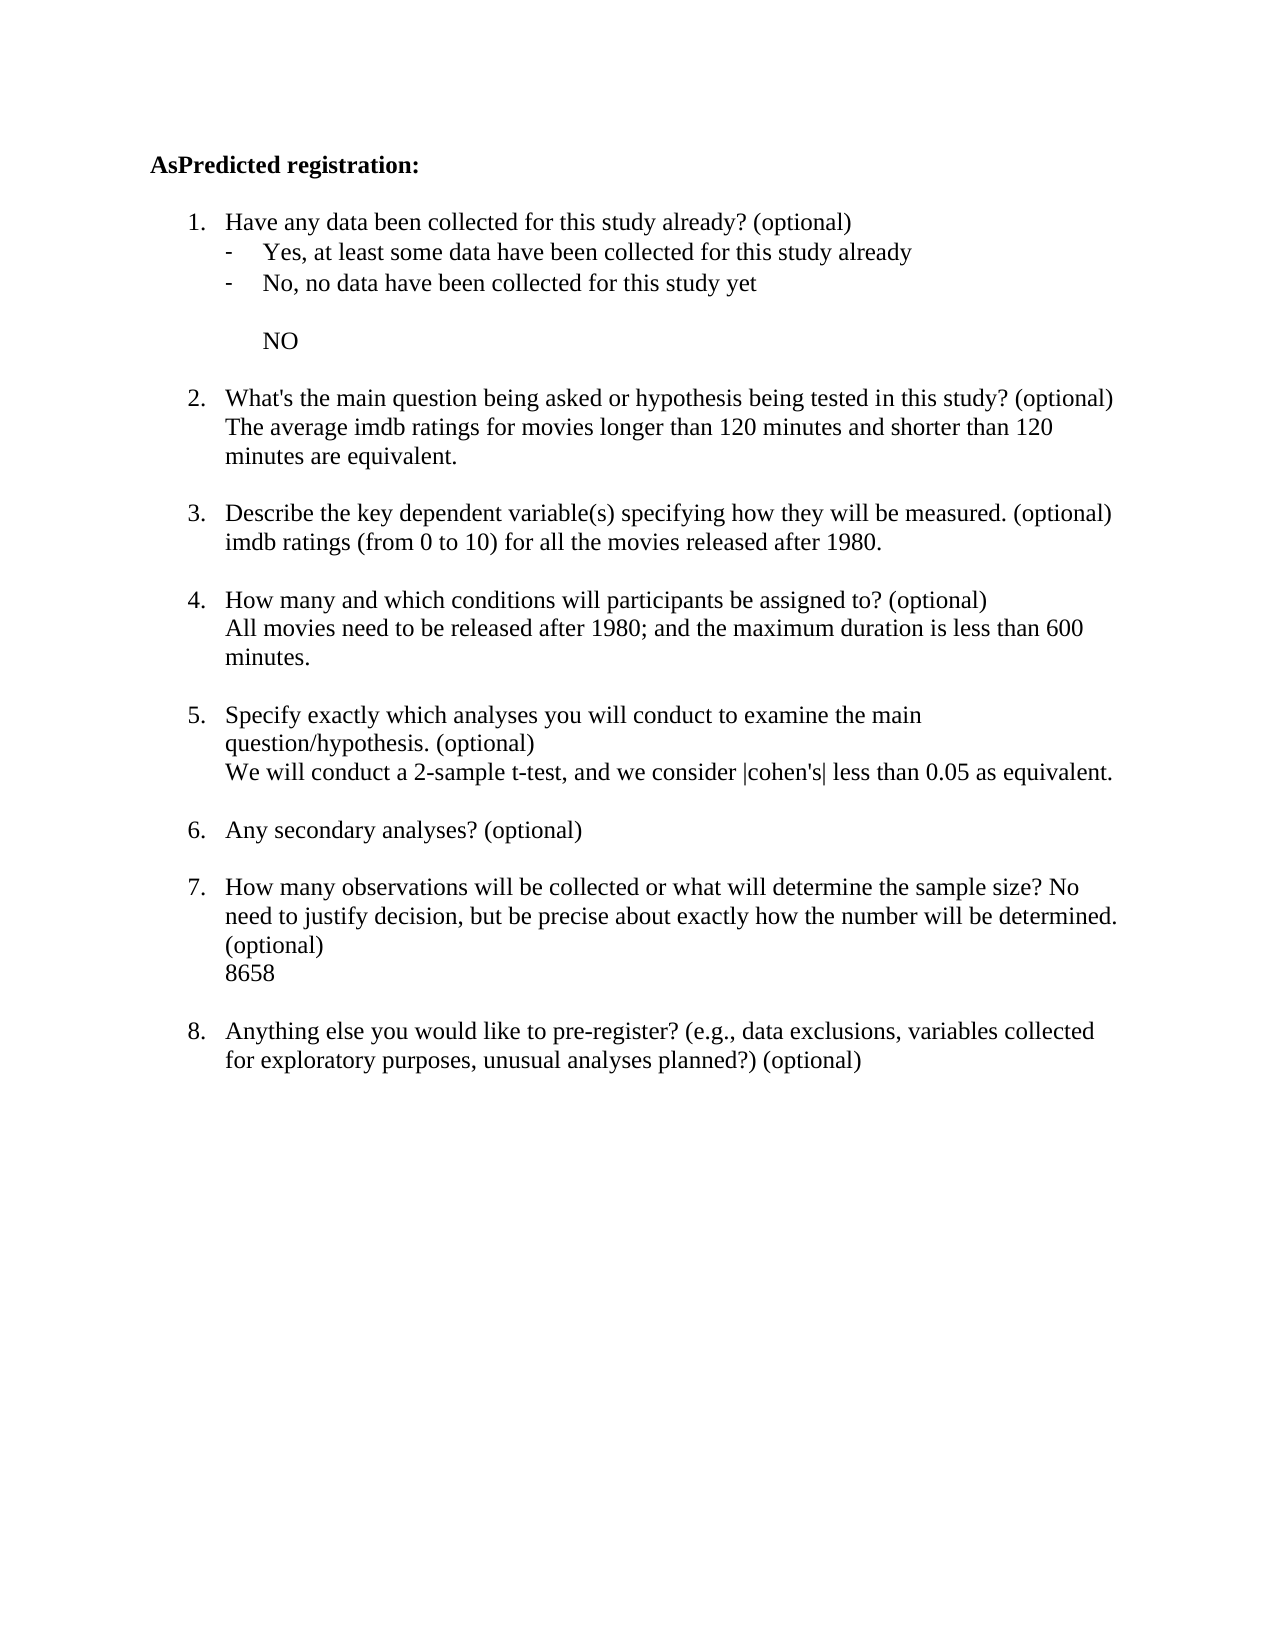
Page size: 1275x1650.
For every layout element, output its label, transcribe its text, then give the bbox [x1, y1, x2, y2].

list Specify exactly which analyses you will conduct to examine the main question/hypothesis. (optional) [187, 700, 1125, 757]
list NO [262, 326, 1125, 355]
list Have any data been collected for this study already? (optional) [187, 207, 1125, 236]
list The average imdb ratings for movies longer than 120 minutes and shorter than 120 minutes are equivalent. [225, 412, 1125, 470]
list Yes, at least some data have been collected for this study already [225, 236, 1125, 267]
list 8658 [225, 958, 1125, 987]
list Anything else you would like to pre-register? (e.g., data exclusions, variables collected for exploratory purposes, unusual analyses planned?) (optional) [187, 1016, 1125, 1073]
text AsPredicted registration: [150, 150, 1125, 179]
list How many and which conditions will participants be assigned to? (optional) [187, 585, 1125, 613]
list Any secondary analyses? (optional) [187, 815, 1125, 843]
list Describe the key dependent variable(s) specifying how they will be measured. (optional) [187, 498, 1125, 527]
list How many observations will be collected or what will determine the sample size? No need to justify decision, but be precise about exactly how the number will be determined. (optional) [187, 872, 1125, 958]
list What's the main question being asked or hypothesis being tested in this study? (optional) [187, 383, 1125, 412]
list We will conduct a 2-sample t-test, and we consider |cohen's| less than 0.05 as equivalent. [225, 757, 1125, 786]
list All movies need to be released after 1980; and the maximum duration is less than 600 minutes. [225, 613, 1125, 671]
list imdb ratings (from 0 to 10) for all the movies released after 1980. [225, 527, 1125, 556]
list No, no data have been collected for this study yet [225, 267, 1125, 297]
